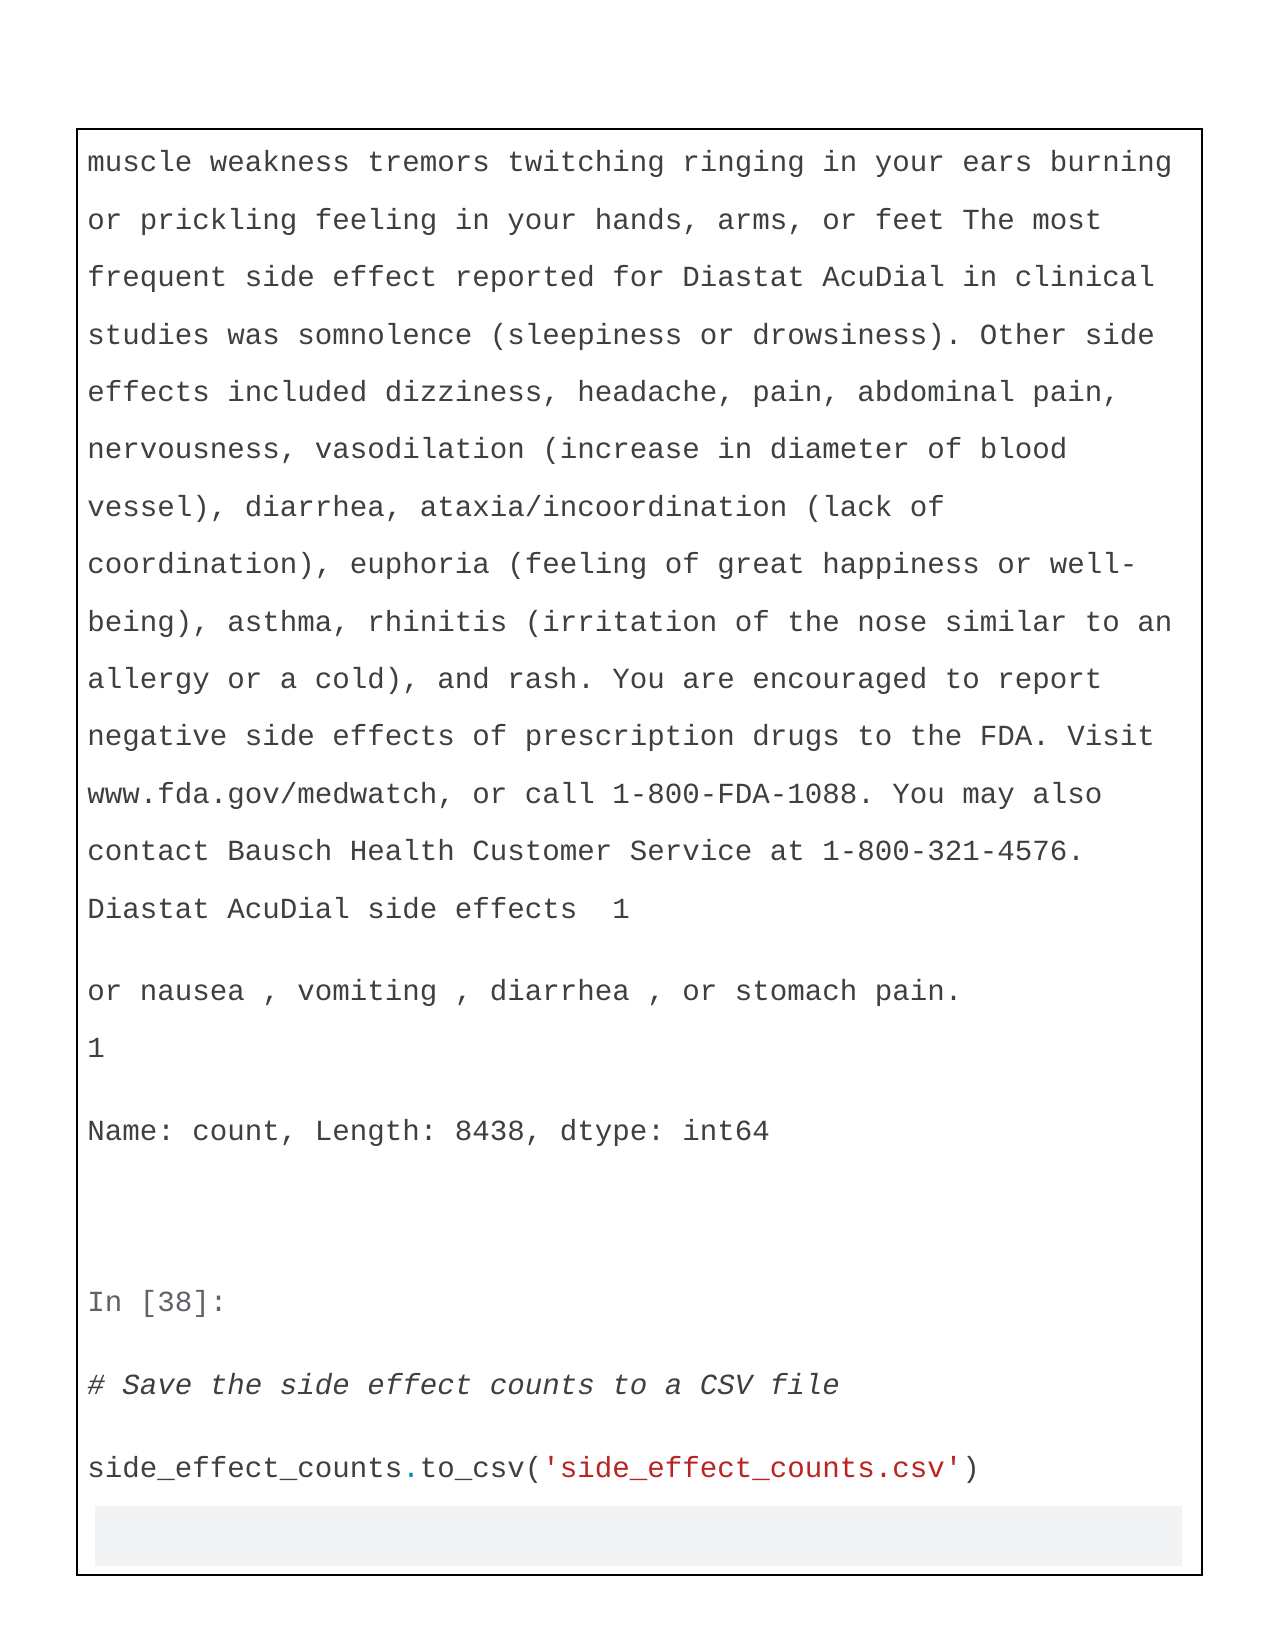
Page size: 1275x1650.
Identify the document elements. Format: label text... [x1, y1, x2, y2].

table_cell muscle weakness tremors twitching ringing in your ears burning or prickling feeling in your hands, arms, or feet The most frequent side effect reported for Diastat AcuDial in clinical studies was somnolence (sleepiness or drowsiness). Other side effects included dizziness, headache, pain, abdominal pain, nervousness, vasodilation (increase in diameter of blood vessel), diarrhea, ataxia/incoordination (lack of coordination), euphoria (feeling of great happiness or well-being), asthma, rhinitis (irritation of the nose similar to an allergy or a cold), and rash. You are encouraged to report negative side effects of prescription drugs to the FDA. Visit www.fda.gov/medwatch, or call 1-800-FDA-1088. You may also contact Bausch Health Customer Service at 1-800-321-4576. Diastat AcuDial side effects 1 or nausea , vomiting , diarrhea , or stomach pain. 1 Name: count, Length: 8438, dtype: int64 In [38]: # Save the side effect counts to a CSV file side_effect_counts.to_csv('side_effect_counts.csv') [78, 130, 1201, 1574]
